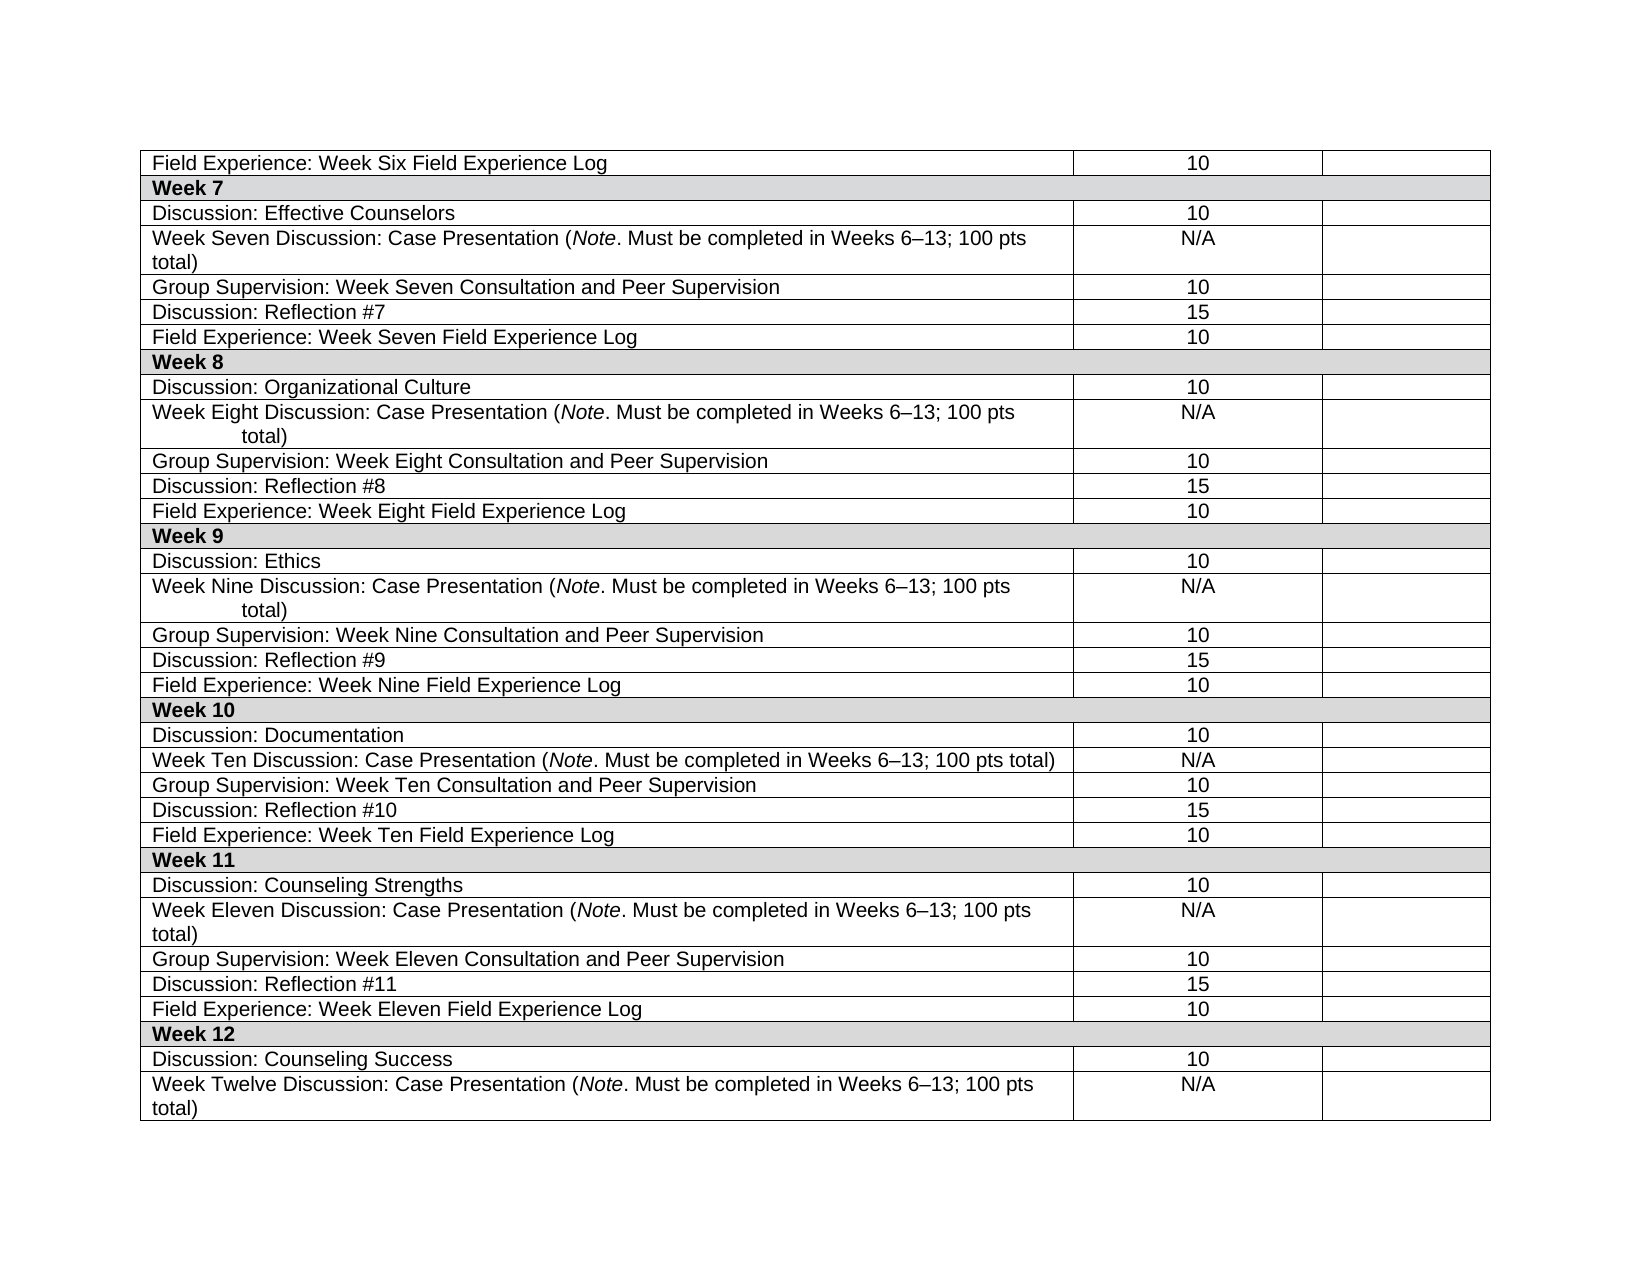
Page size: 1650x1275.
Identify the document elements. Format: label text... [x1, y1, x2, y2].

table_cell [1323, 449, 1490, 473]
table_cell [1323, 798, 1490, 822]
table_cell [1323, 623, 1490, 647]
table_cell Discussion: Organizational Culture [141, 375, 1073, 399]
table_cell [1323, 151, 1490, 175]
table_cell [1323, 325, 1490, 349]
table_cell 10 [1074, 823, 1322, 847]
table_cell [1323, 723, 1490, 747]
table_cell 15 [1074, 972, 1322, 996]
table_cell Field Experience: Week Nine Field Experience Log [141, 673, 1073, 697]
table_cell 10 [1074, 201, 1322, 225]
table_cell Group Supervision: Week Nine Consultation and Peer Supervision [141, 623, 1073, 647]
table_cell [1323, 823, 1490, 847]
table_cell Week 8 [141, 350, 1490, 374]
table_cell 10 [1074, 673, 1322, 697]
table_cell Week Twelve Discussion: Case Presentation (Note. Must be completed in Weeks 6–13; 100 pts total) [141, 1072, 1073, 1120]
table_cell Week 11 [141, 848, 1490, 872]
table_cell Field Experience: Week Eleven Field Experience Log [141, 997, 1073, 1021]
table_cell N/A [1074, 226, 1322, 274]
table_cell Field Experience: Week Ten Field Experience Log [141, 823, 1073, 847]
table_cell N/A [1074, 898, 1322, 946]
table_cell 10 [1074, 723, 1322, 747]
table_cell Discussion: Documentation [141, 723, 1073, 747]
table_cell 10 [1074, 997, 1322, 1021]
table_cell [1323, 574, 1490, 622]
table_cell [1323, 226, 1490, 274]
table_cell [1073, 176, 1323, 200]
table_cell [1323, 499, 1490, 523]
table_cell [1323, 400, 1490, 448]
table_cell [1323, 947, 1490, 971]
table_cell Group Supervision: Week Ten Consultation and Peer Supervision [141, 773, 1073, 797]
table_cell [1323, 748, 1490, 772]
table_cell Group Supervision: Week Eleven Consultation and Peer Supervision [141, 947, 1073, 971]
table_cell Discussion: Reflection #7 [141, 300, 1073, 324]
table_cell N/A [1074, 748, 1322, 772]
table_cell [1323, 201, 1490, 225]
table_cell Discussion: Reflection #8 [141, 474, 1073, 498]
table_cell Discussion: Ethics [141, 549, 1073, 573]
table_cell Discussion: Reflection #10 [141, 798, 1073, 822]
table_cell 10 [1074, 773, 1322, 797]
table_cell 15 [1074, 648, 1322, 672]
table_cell [1323, 549, 1490, 573]
table_cell 15 [1074, 798, 1322, 822]
table_cell 10 [1074, 623, 1322, 647]
table_cell [1323, 873, 1490, 897]
table_cell [1323, 375, 1490, 399]
table_cell 10 [1074, 1047, 1322, 1071]
table_cell [1323, 300, 1490, 324]
table_cell 10 [1074, 151, 1322, 175]
table_cell Group Supervision: Week Seven Consultation and Peer Supervision [141, 275, 1073, 299]
table_cell Week Ten Discussion: Case Presentation (Note. Must be completed in Weeks 6–13; 100 pts total) [141, 748, 1073, 772]
table_cell [1323, 275, 1490, 299]
table_cell Week Eight Discussion: Case Presentation (Note. Must be completed in Weeks 6–13; 100 pts total) [141, 400, 1073, 448]
table_cell Week 10 [141, 698, 1490, 722]
table_cell Week 12 [141, 1022, 1490, 1046]
table_cell Week Eleven Discussion: Case Presentation (Note. Must be completed in Weeks 6–13; 100 pts total) [141, 898, 1073, 946]
table_cell Discussion: Counseling Strengths [141, 873, 1073, 897]
table_cell 10 [1074, 873, 1322, 897]
table_cell [1323, 972, 1490, 996]
table_cell Group Supervision: Week Eight Consultation and Peer Supervision [141, 449, 1073, 473]
table_cell [1323, 176, 1490, 200]
table_cell 10 [1074, 499, 1322, 523]
table_cell Field Experience: Week Seven Field Experience Log [141, 325, 1073, 349]
table_cell [1323, 1072, 1490, 1120]
table_cell 10 [1074, 275, 1322, 299]
table_cell N/A [1074, 1072, 1322, 1120]
table_cell Discussion: Counseling Success [141, 1047, 1073, 1071]
table_cell [1323, 997, 1490, 1021]
table_cell N/A [1074, 574, 1322, 622]
table_cell 10 [1074, 549, 1322, 573]
table_cell N/A [1074, 400, 1322, 448]
table_cell 10 [1074, 325, 1322, 349]
table_cell Discussion: Effective Counselors [141, 201, 1073, 225]
table_cell [1323, 673, 1490, 697]
table_cell [1323, 773, 1490, 797]
table_cell Discussion: Reflection #11 [141, 972, 1073, 996]
table_cell Field Experience: Week Six Field Experience Log [141, 151, 1073, 175]
table_cell 10 [1074, 375, 1322, 399]
table_cell [1323, 898, 1490, 946]
table_cell Discussion: Reflection #9 [141, 648, 1073, 672]
table_cell Field Experience: Week Eight Field Experience Log [141, 499, 1073, 523]
table_cell Week Seven Discussion: Case Presentation (Note. Must be completed in Weeks 6–13; 100 pts total) [141, 226, 1073, 274]
table_cell Week 7 [141, 176, 1073, 200]
table_cell 10 [1074, 449, 1322, 473]
table_cell 15 [1074, 300, 1322, 324]
table_cell 15 [1074, 474, 1322, 498]
table_cell Week 9 [141, 524, 1490, 548]
table_cell [1323, 1047, 1490, 1071]
table_cell 10 [1074, 947, 1322, 971]
table_cell Week Nine Discussion: Case Presentation (Note. Must be completed in Weeks 6–13; 100 pts total) [141, 574, 1073, 622]
table_cell [1323, 648, 1490, 672]
table_cell [1323, 474, 1490, 498]
